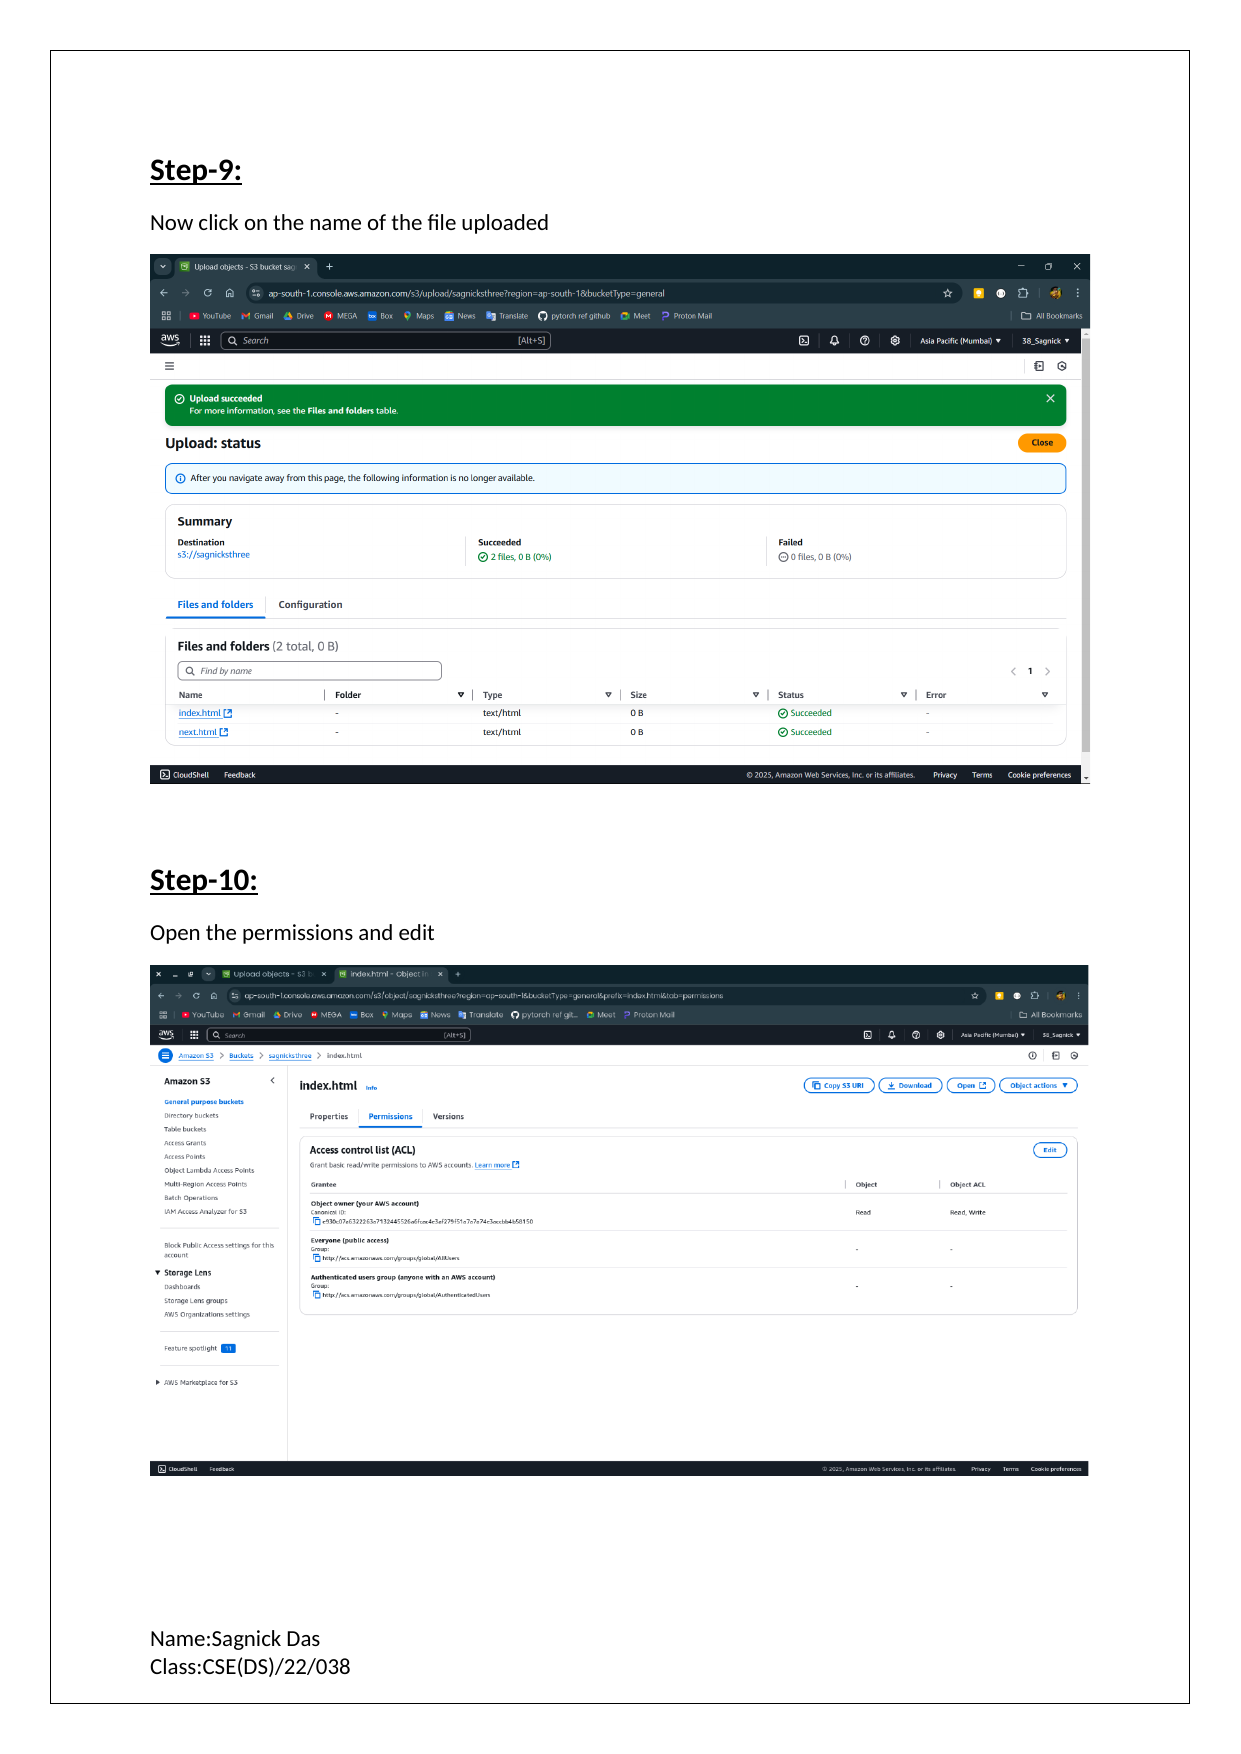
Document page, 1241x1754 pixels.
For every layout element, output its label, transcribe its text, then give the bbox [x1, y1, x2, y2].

text Now click on the name of the file uploaded [150, 208, 1090, 236]
text Step-9: [150, 150, 1090, 188]
text Step-10: [150, 860, 1090, 898]
text Open the permissions and edit [150, 918, 1090, 946]
picture [150, 254, 1091, 784]
picture [150, 965, 1089, 1476]
